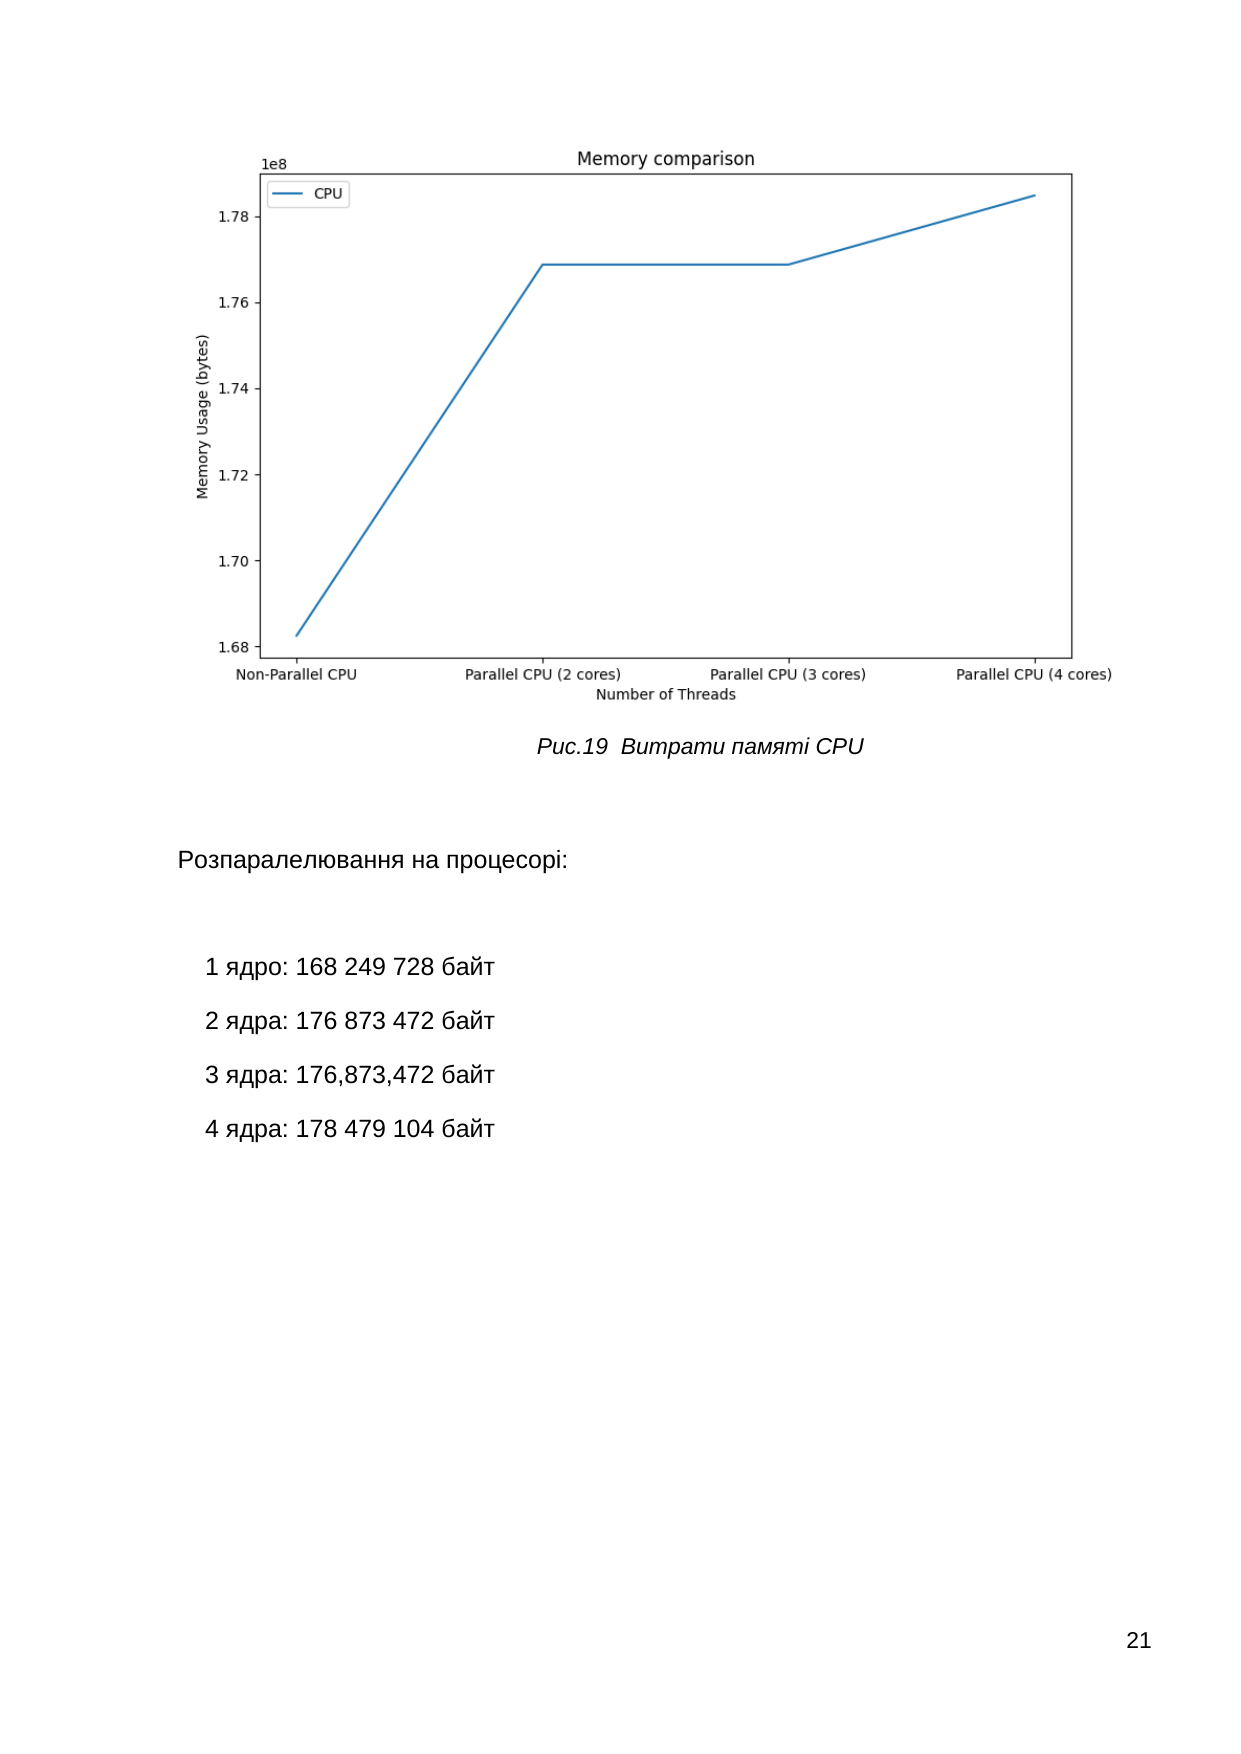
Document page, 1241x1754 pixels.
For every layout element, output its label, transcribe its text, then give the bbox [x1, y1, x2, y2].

text 4 ядра: 178 479 104 байт [177, 1114, 1152, 1143]
text 2 ядра: 176 873 472 байт [177, 1006, 1152, 1035]
text 3 ядра: 176,873,472 байт [177, 1060, 1152, 1089]
text Розпаралелювання на процесорі: [177, 845, 1152, 873]
text 1 ядро: 168 249 728 байт [177, 952, 1152, 981]
picture [177, 118, 1152, 709]
text Рис.19 Витрати памяті CPU [177, 733, 1152, 759]
